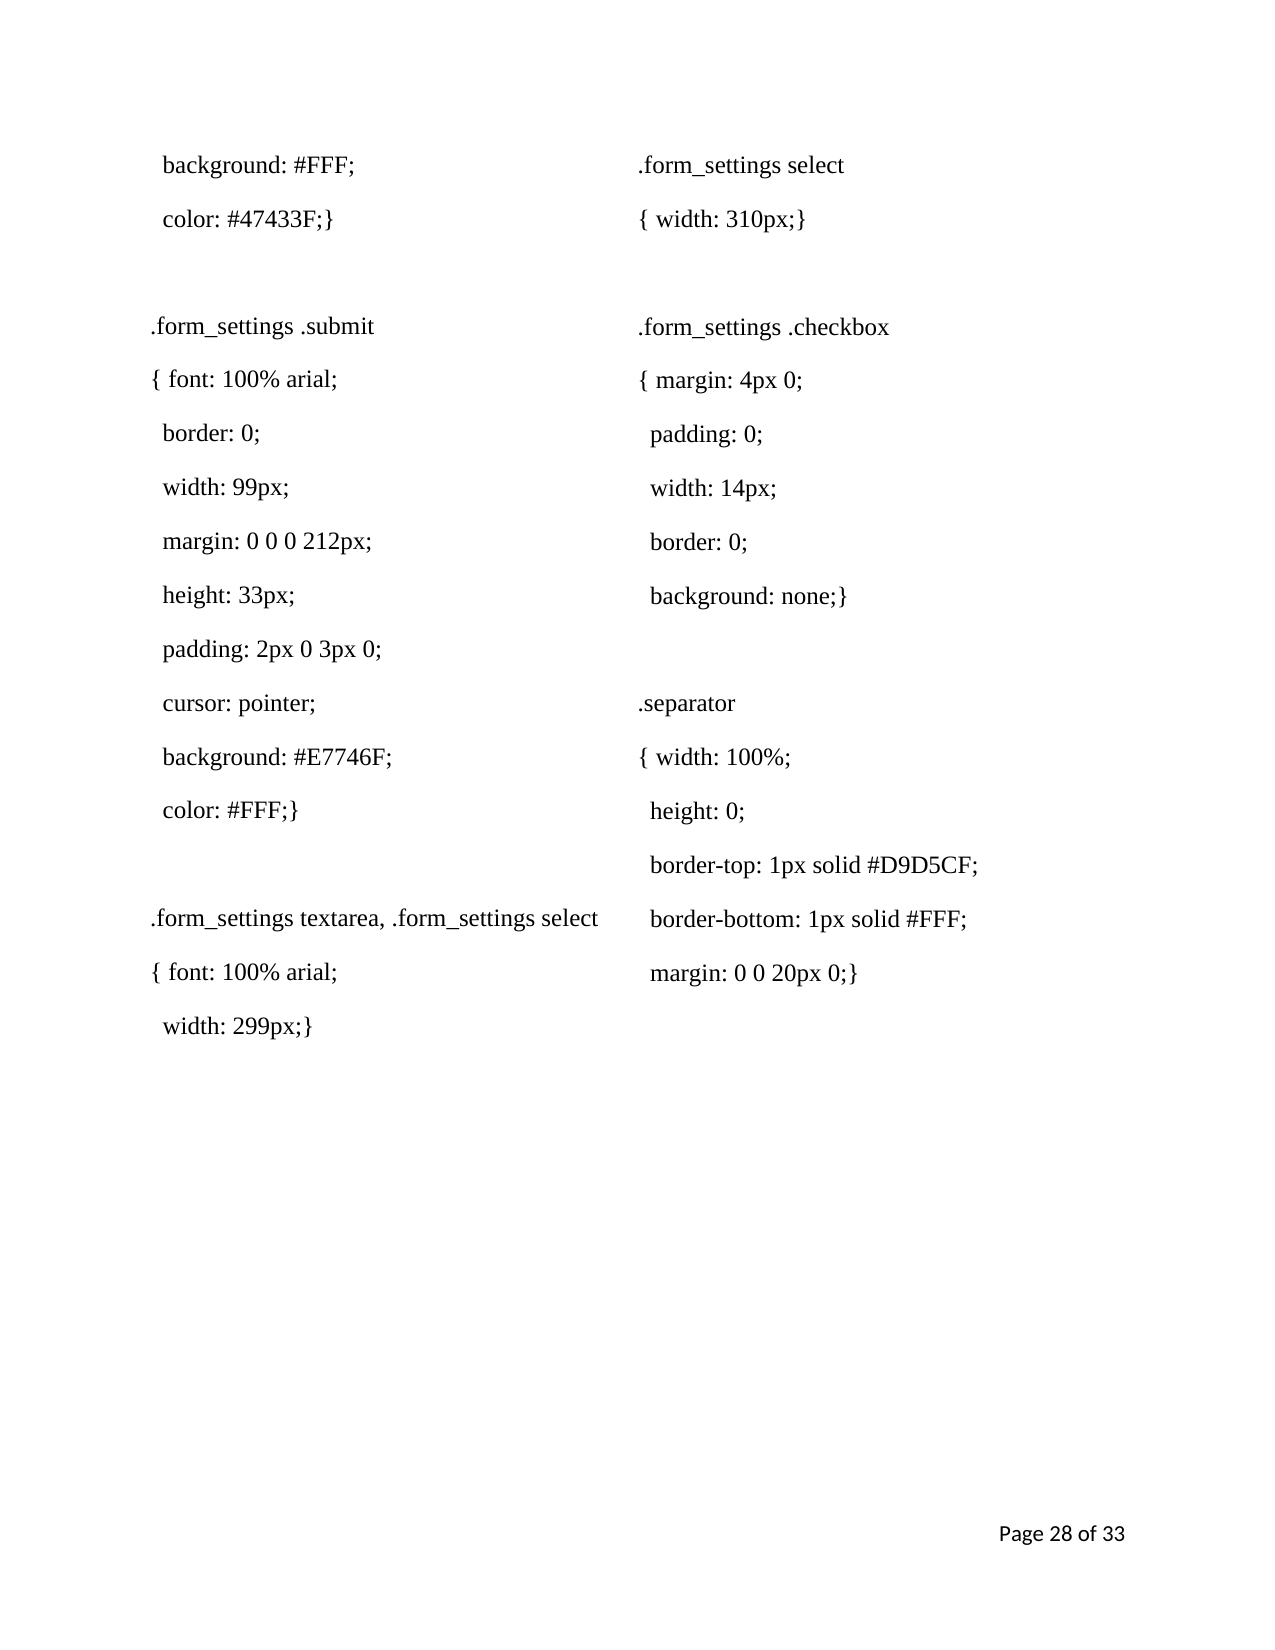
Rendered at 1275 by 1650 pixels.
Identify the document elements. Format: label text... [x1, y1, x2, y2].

text height: 33px; [150, 580, 611, 609]
text { margin: 4px 0; [637, 365, 1125, 394]
text .form_settings .checkbox [637, 312, 1125, 340]
text background: #E7746F; [150, 742, 611, 770]
text padding: 0; [637, 419, 1125, 448]
text background: #FFF; [150, 150, 611, 179]
text { font: 100% arial; [150, 364, 611, 393]
text color: #47433F;} [150, 204, 611, 233]
text margin: 0 0 20px 0;} [637, 958, 1125, 987]
text { width: 310px;} [637, 204, 1125, 233]
text background: none;} [637, 581, 1125, 609]
text width: 99px; [150, 472, 611, 501]
text .form_settings textarea, .form_settings select [150, 903, 611, 932]
text { font: 100% arial; [150, 957, 611, 986]
text .form_settings .submit [150, 311, 611, 339]
text height: 0; [637, 796, 1125, 825]
text color: #FFF;} [150, 795, 611, 824]
text margin: 0 0 0 212px; [150, 526, 611, 555]
text border-top: 1px solid #D9D5CF; [637, 850, 1125, 879]
text width: 299px;} [150, 1011, 611, 1039]
text border: 0; [637, 527, 1125, 556]
text .separator [637, 688, 1125, 717]
text .form_settings select [637, 150, 1125, 179]
text padding: 2px 0 3px 0; [150, 634, 611, 663]
text cursor: pointer; [150, 688, 611, 716]
text { width: 100%; [637, 742, 1125, 771]
text width: 14px; [637, 473, 1125, 502]
text border-bottom: 1px solid #FFF; [637, 904, 1125, 933]
text border: 0; [150, 418, 611, 447]
